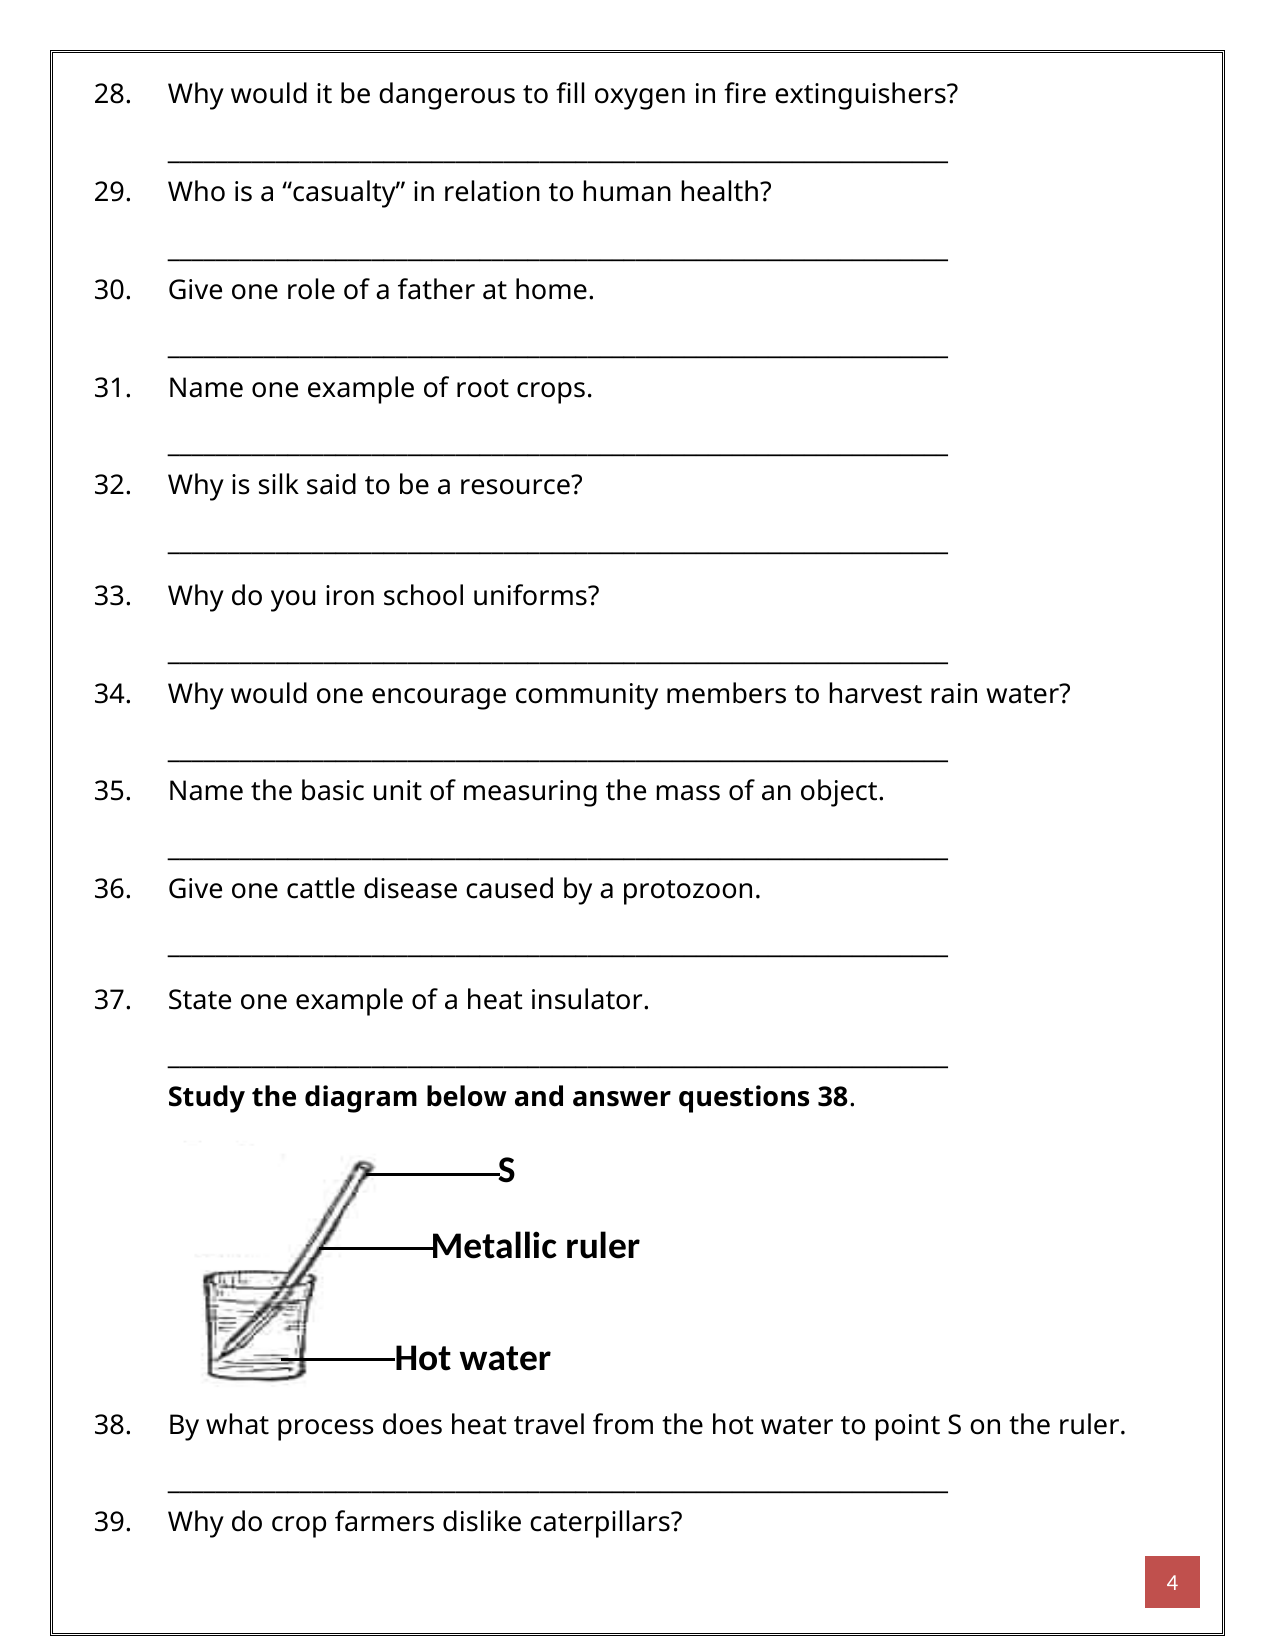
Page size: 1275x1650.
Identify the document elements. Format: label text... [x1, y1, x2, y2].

list Who is a “casualty” in relation to human health? [94, 173, 1200, 209]
list By what process does heat travel from the hot water to point S on the ruler. [94, 1405, 1200, 1442]
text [131, 228, 1200, 265]
text _________________________________________________________________ [131, 827, 1200, 864]
list Name one example of root crops. [94, 368, 1200, 405]
list Why do crop farmers dislike caterpillars? [94, 1503, 1200, 1540]
text _________________________________________________________________ [168, 925, 1200, 962]
list Study the diagram below and answer questions 38. [168, 1078, 1200, 1115]
list Give one role of a father at home. [94, 270, 1200, 307]
list Why is silk said to be a resource? [94, 466, 1200, 503]
text _________________________________________________________________ [131, 632, 1200, 669]
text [131, 1460, 1200, 1497]
text _________________________________________________________________ [131, 1036, 1200, 1072]
list Why would one encourage community members to harvest rain water? [94, 674, 1200, 711]
list State one example of a heat insulator. [94, 980, 1200, 1017]
text _________________________________________________________________ [131, 326, 1200, 363]
list _________________________________________________________________ [168, 521, 1200, 558]
list Why do you iron school uniforms? [94, 576, 1200, 613]
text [131, 130, 1200, 167]
list Name the basic unit of measuring the mass of an object. [94, 772, 1200, 809]
text _________________________________________________________________ [131, 729, 1200, 766]
list Why would it be dangerous to fill oxygen in fire extinguishers? [94, 75, 1200, 112]
picture [167, 1133, 385, 1392]
text _________________________________________________________________ [131, 423, 1200, 460]
list Give one cattle disease caused by a protozoon. [94, 869, 1200, 906]
